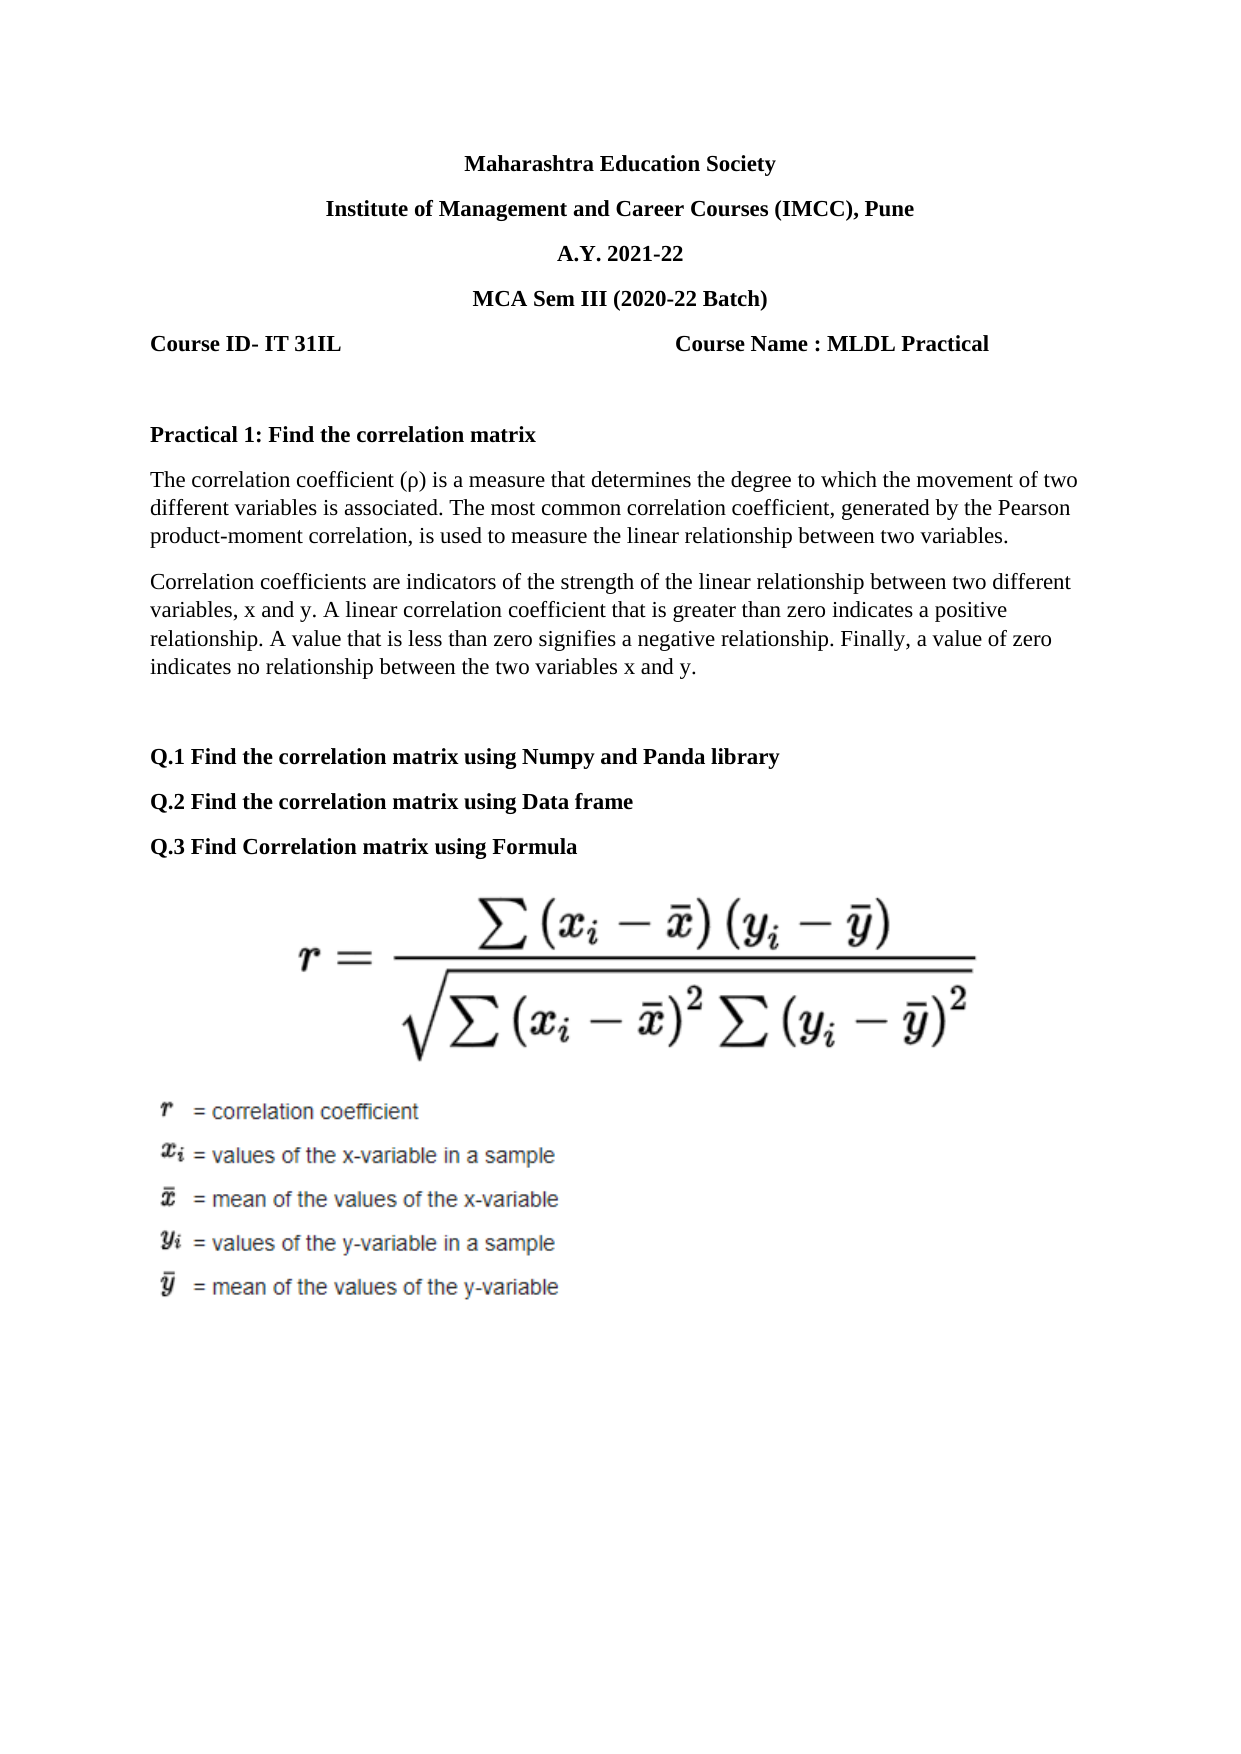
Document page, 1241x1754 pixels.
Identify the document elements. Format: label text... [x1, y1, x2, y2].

text Q.3 Find Correlation matrix using Formula [150, 833, 1090, 860]
text The correlation coefficient (ρ) is a measure that determines the degree to which the movement of two different variables is associated. The most common correlation coefficient, generated by the Pearson product-moment correlation, is used to measure the linear relationship between two variables. [150, 466, 1090, 549]
text Maharashtra Education Society [150, 150, 1090, 176]
text Course ID- IT 31IL Course Name : MLDL Practical [150, 330, 1090, 357]
text MCA Sem III (2020-22 Batch) [150, 285, 1090, 312]
text Q.2 Find the correlation matrix using Data frame [150, 788, 1090, 815]
text Correlation coefficients are indicators of the strength of the linear relationship between two different variables, x and y. A linear correlation coefficient that is greater than zero indicates a positive relationship. A value that is less than zero signifies a negative relationship. Finally, a value of zero indicates no relationship between the two variables x and y. [150, 568, 1090, 679]
picture [150, 878, 1024, 1320]
text Q.1 Find the correlation matrix using Numpy and Panda library [150, 743, 1090, 769]
text Practical 1: Find the correlation matrix [150, 421, 1090, 447]
text A.Y. 2021-22 [150, 240, 1090, 267]
text Institute of Management and Career Courses (IMCC), Pune [150, 195, 1090, 221]
